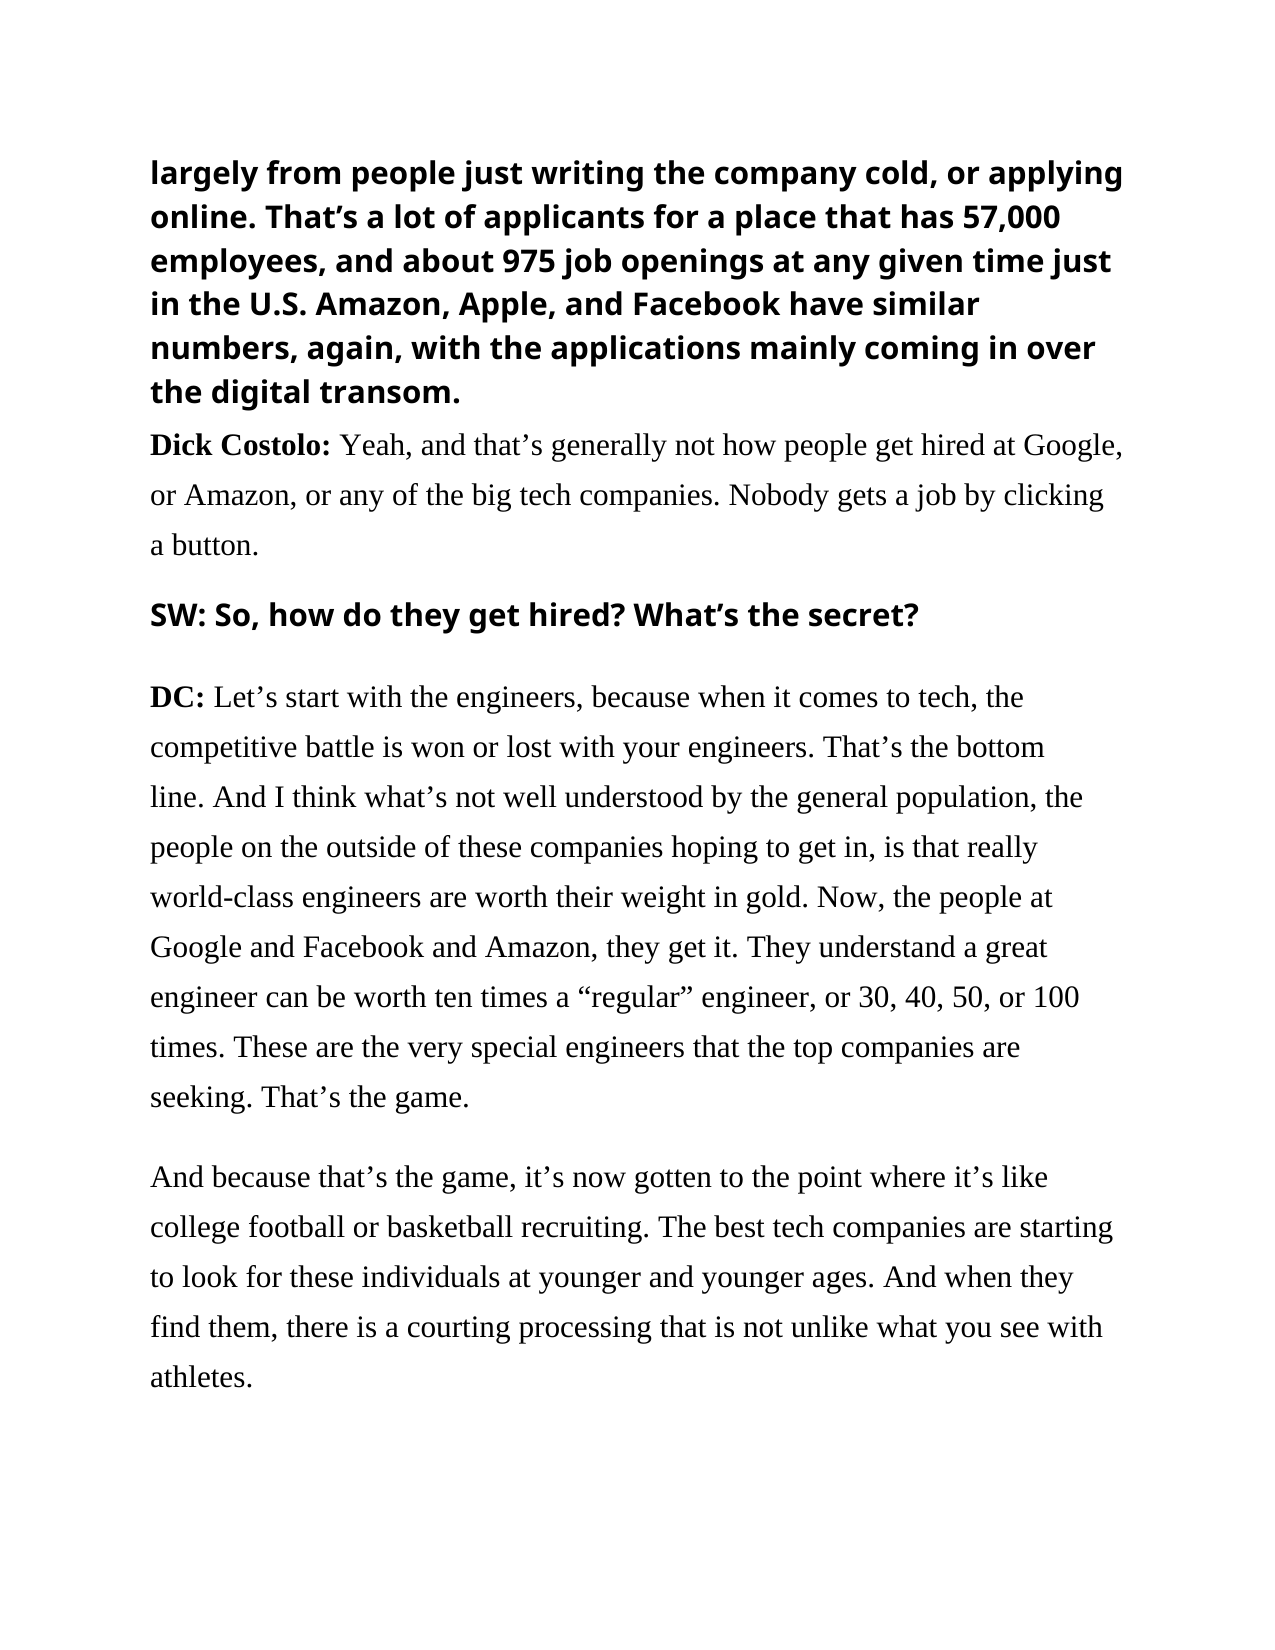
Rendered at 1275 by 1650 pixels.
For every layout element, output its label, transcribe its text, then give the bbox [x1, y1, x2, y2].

text Dick Costolo: Yeah, and that’s generally not how people get hired at Google, or Amazon, or any of the big tech companies. Nobody gets a job by clicking a button. [150, 412, 1125, 562]
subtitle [150, 150, 1125, 412]
text And because that’s the game, it’s now gotten to the point where it’s like college football or basketball recruiting. The best tech companies are starting to look for these individuals at younger and younger ages. And when they find them, there is a courting processing that is not unlike what you see with athletes. [150, 1144, 1125, 1394]
subtitle SW: So, how do they get hired? What’s the secret? [150, 592, 1125, 635]
text DC: Let’s start with the engineers, because when it comes to tech, the competitive battle is won or lost with your engineers. That’s the bottom line. And I think what’s not well understood by the general population, the people on the outside of these companies hoping to get in, is that really world-class engineers are worth their weight in gold. Now, the people at Google and Facebook and Amazon, they get it. They understand a great engineer can be worth ten times a “regular” engineer, or 30, 40, 50, or 100 times. These are the very special engineers that the top companies are seeking. That’s the game. [150, 664, 1125, 1114]
